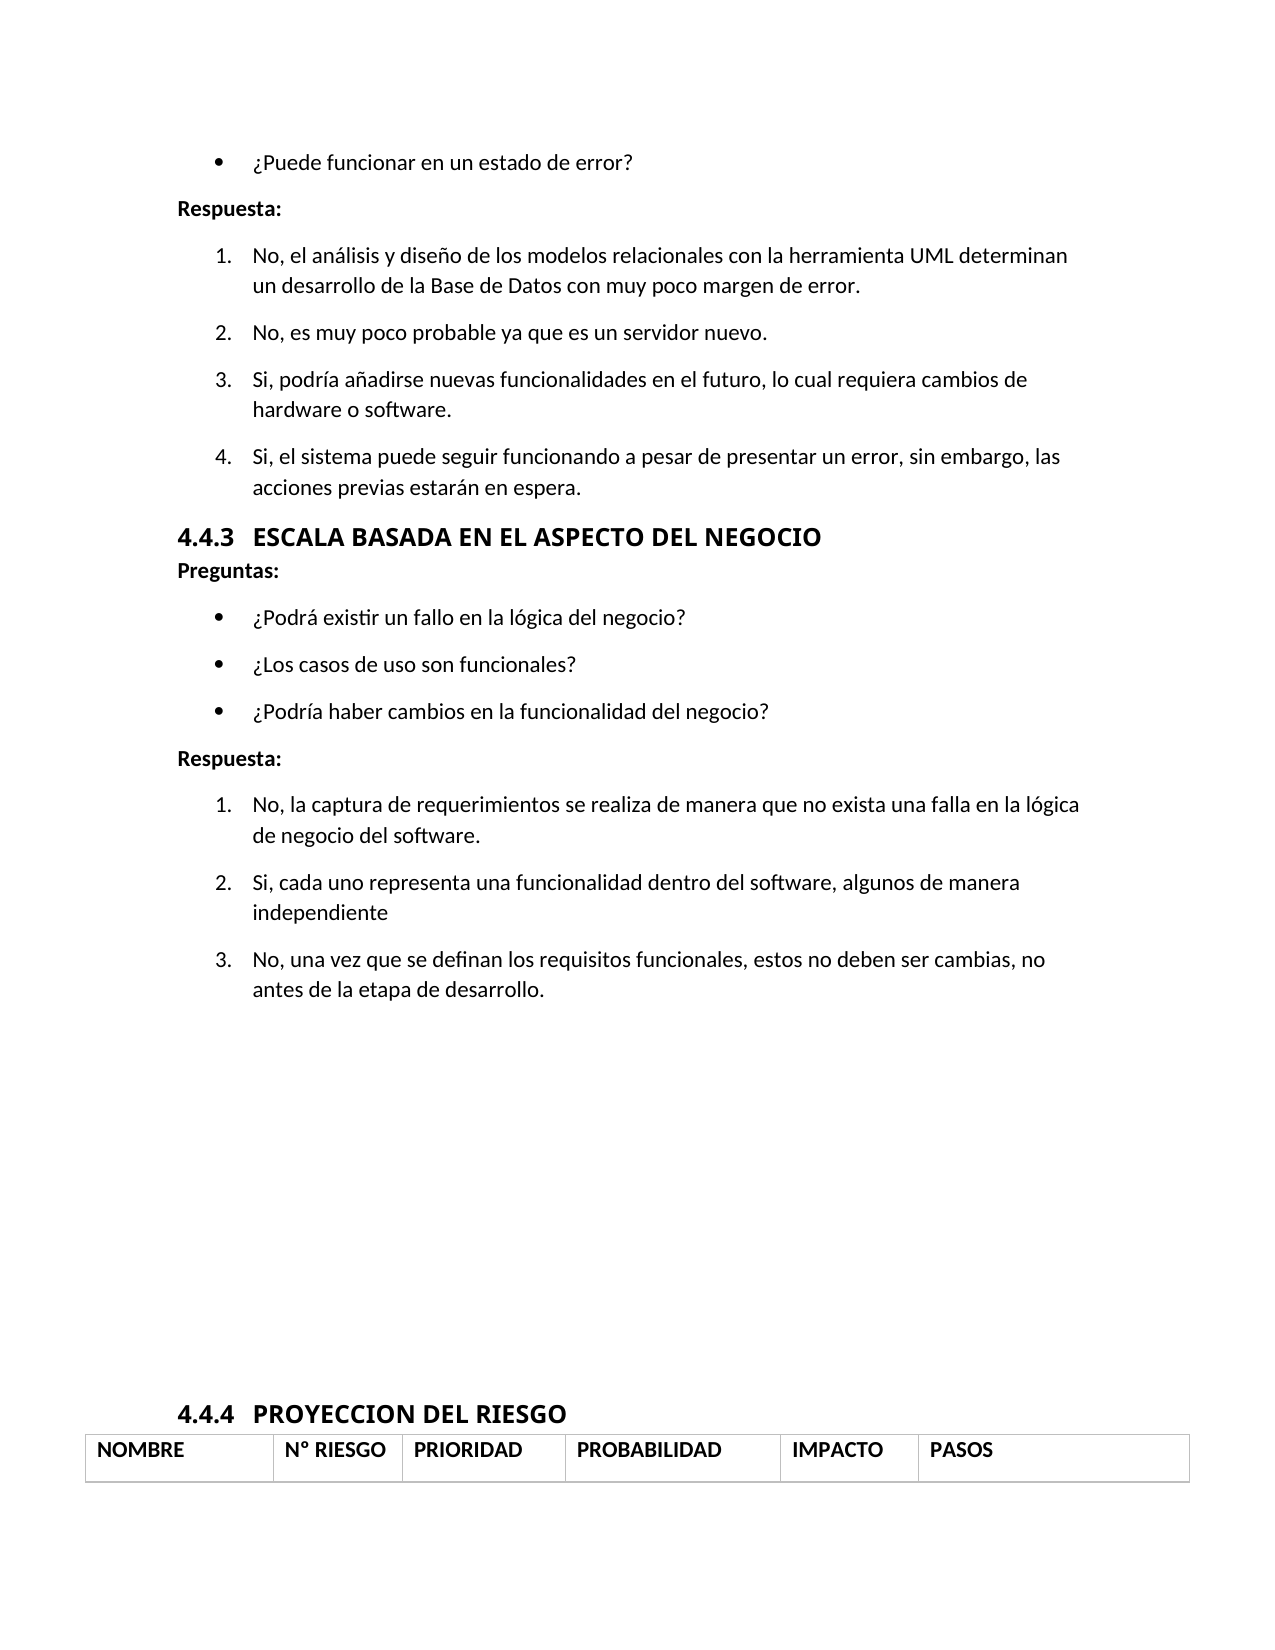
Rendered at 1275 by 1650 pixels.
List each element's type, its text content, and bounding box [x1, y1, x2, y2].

list ¿Puede funcionar en un estado de error? [215, 148, 1098, 176]
list No, una vez que se definan los requisitos funcionales, estos no deben ser cambias, no antes de la etapa de desarrollo. [215, 945, 1098, 1003]
text Respuesta: [177, 744, 1098, 772]
list ¿Los casos de uso son funcionales? [215, 650, 1098, 678]
table_header PRIORIDAD [403, 1435, 565, 1481]
table_header Nº RIESGO [274, 1435, 402, 1481]
list Si, cada uno representa una funcionalidad dentro del software, algunos de manera independiente [215, 868, 1098, 926]
text Preguntas: [177, 556, 1098, 584]
subtitle ESCALA BASADA EN EL ASPECTO DEL NEGOCIO [177, 519, 1098, 553]
table_header PROBABILIDAD [566, 1435, 780, 1481]
text Respuesta: [177, 194, 1098, 222]
list No, es muy poco probable ya que es un servidor nuevo. [215, 318, 1098, 346]
list ¿Podría haber cambios en la funcionalidad del negocio? [215, 697, 1098, 725]
list Si, el sistema puede seguir funcionando a pesar de presentar un error, sin embargo, las acciones previas estarán en espera. [215, 442, 1098, 501]
list No, el análisis y diseño de los modelos relacionales con la herramienta UML determinan un desarrollo de la Base de Datos con muy poco margen de error. [215, 241, 1098, 299]
list Si, podría añadirse nuevas funcionalidades en el futuro, lo cual requiera cambios de hardware o software. [215, 365, 1098, 423]
subtitle PROYECCION DEL RIESGO [177, 1397, 1098, 1431]
list ¿Podrá existir un fallo en la lógica del negocio? [215, 603, 1098, 631]
table_header NOMBRE [86, 1435, 273, 1481]
table_header PASOS [919, 1435, 1189, 1481]
table_header IMPACTO [781, 1435, 918, 1481]
list No, la captura de requerimientos se realiza de manera que no exista una falla en la lógica de negocio del software. [215, 791, 1098, 849]
